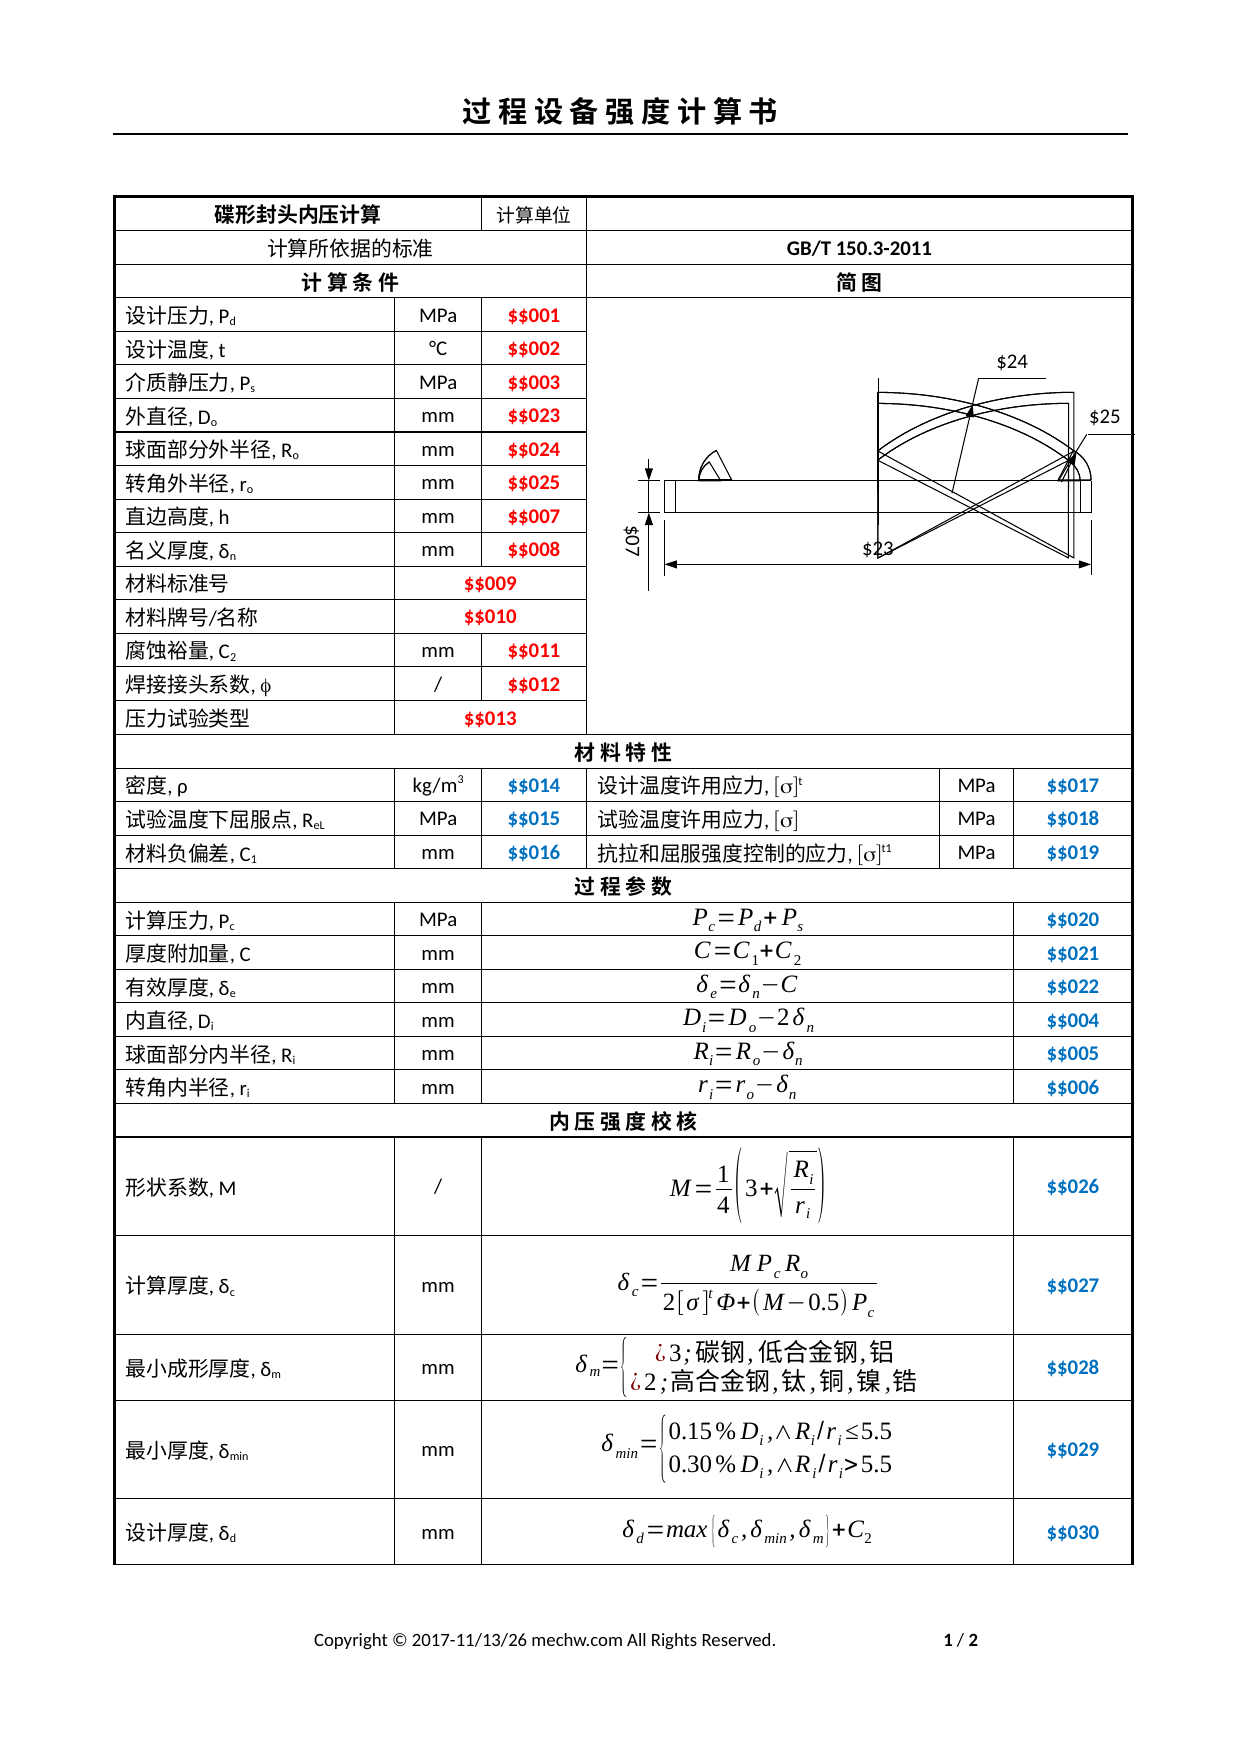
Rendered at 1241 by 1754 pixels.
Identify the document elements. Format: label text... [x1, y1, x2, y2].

table_cell 名义厚度, δn [116, 533, 394, 566]
table_cell mm [395, 634, 481, 666]
table_cell MPa [940, 836, 1013, 868]
table_cell $$010 [395, 600, 586, 633]
table_cell 球面部分内半径, Ri [116, 1037, 394, 1069]
table_cell mm [395, 1499, 481, 1564]
table_cell $$009 [395, 567, 586, 599]
table_cell [482, 1499, 1013, 1564]
table_cell 转角外半径, ro [116, 466, 394, 498]
table_cell $$003 [482, 365, 586, 398]
table_cell 过 程 参 数 [116, 869, 1131, 902]
table_cell 计算压力, Pc [116, 903, 394, 935]
table_cell mm [395, 836, 481, 868]
table_cell MPa [395, 802, 481, 834]
table_cell $$014 [482, 769, 586, 801]
table_cell 压力试验类型 [116, 701, 394, 734]
table_cell [482, 1003, 1013, 1036]
table_cell 材料标准号 [116, 567, 394, 599]
table_cell °C [395, 332, 481, 364]
table_cell [482, 1401, 1013, 1498]
table_cell [482, 903, 1013, 935]
table_cell mm [395, 936, 481, 969]
table_cell $$027 [1014, 1236, 1131, 1333]
table_cell [482, 970, 1013, 1002]
table_header 计算单位 [482, 198, 586, 230]
table_cell $$017 [1014, 769, 1131, 801]
table_cell 最小厚度, δmin [116, 1401, 394, 1498]
table_cell [482, 1070, 1013, 1103]
table_cell 内直径, Di [116, 1003, 394, 1036]
table_cell mm [395, 1236, 481, 1333]
table_cell $$028 [1014, 1335, 1131, 1399]
table_cell $$022 [1014, 970, 1131, 1002]
table_cell $$001 [482, 298, 586, 331]
table_cell / [395, 1138, 481, 1235]
table_cell 设计厚度, δd [116, 1499, 394, 1564]
table_cell 材料负偏差, C1 [116, 836, 394, 868]
table_cell $$030 [1014, 1499, 1131, 1564]
table_cell 密度, ρ [116, 769, 394, 801]
table_cell $$004 [1014, 1003, 1131, 1036]
table_cell $$008 [482, 533, 586, 566]
table_cell mm [395, 1070, 481, 1103]
table_cell 外直径, Do [116, 399, 394, 431]
table_cell 内 压 强 度 校 核 [116, 1104, 1131, 1136]
table_cell mm [395, 533, 481, 566]
table_cell $$002 [482, 332, 586, 364]
table_cell 简 图 [587, 265, 1131, 297]
table_cell 计算所依据的标准 [116, 231, 586, 264]
table_cell $$006 [1014, 1070, 1131, 1103]
table_cell $$026 [1014, 1138, 1131, 1235]
table_cell $$007 [482, 500, 586, 532]
table_cell $$024 [482, 433, 586, 465]
table_cell 抗拉和屈服强度控制的应力, t1 [587, 836, 939, 868]
table_cell 球面部分外半径, Ro [116, 433, 394, 465]
table_cell $$029 [1014, 1401, 1131, 1498]
table_cell 有效厚度, δe [116, 970, 394, 1002]
table_cell $$005 [1014, 1037, 1131, 1069]
table_cell mm [395, 1003, 481, 1036]
table_cell mm [395, 500, 481, 532]
table_cell 材 料 特 性 [116, 735, 1131, 767]
table_cell $$019 [1014, 836, 1131, 868]
table_cell [482, 936, 1013, 969]
table_cell mm [395, 399, 481, 431]
table_cell / [395, 667, 481, 700]
table_cell mm [395, 1037, 481, 1069]
table_cell MPa [395, 365, 481, 398]
table_cell 试验温度下屈服点, ReL [116, 802, 394, 834]
table_header 碟形封头内压计算 [116, 198, 481, 230]
table_cell mm [395, 433, 481, 465]
table_cell 形状系数, M [116, 1138, 394, 1235]
table_cell $$011 [482, 634, 586, 666]
table_cell MPa [940, 802, 1013, 834]
table_cell 最小成形厚度, δm [116, 1335, 394, 1399]
table_cell 介质静压力, Ps [116, 365, 394, 398]
table_cell MPa [395, 298, 481, 331]
table_cell 焊接接头系数, [116, 667, 394, 700]
table_cell $$013 [395, 701, 586, 734]
table_cell mm [395, 466, 481, 498]
table_cell 腐蚀裕量, C2 [116, 634, 394, 666]
table_cell 设计温度许用应力, t [587, 769, 939, 801]
table_cell 材料牌号/名称 [116, 600, 394, 633]
table_cell [482, 1138, 1013, 1235]
table_cell $$012 [482, 667, 586, 700]
table_header [587, 198, 1131, 230]
table_cell GB/T 150.3-2011 [587, 231, 1131, 264]
table_cell MPa [940, 769, 1013, 801]
table_cell [482, 1335, 1013, 1399]
table_cell $$023 [482, 399, 586, 431]
table_cell 试验温度许用应力, [587, 802, 939, 834]
table_cell [587, 298, 1131, 734]
table_cell 设计压力, Pd [116, 298, 394, 331]
table_cell 计 算 条 件 [116, 265, 586, 297]
table_cell mm [395, 1401, 481, 1498]
table_cell $$016 [482, 836, 586, 868]
table_cell mm [395, 1335, 481, 1399]
table_cell MPa [395, 903, 481, 935]
table_cell $$015 [482, 802, 586, 834]
table_cell mm [395, 970, 481, 1002]
table_cell kg/m3 [395, 769, 481, 801]
table_cell $$018 [1014, 802, 1131, 834]
table_cell $$021 [1014, 936, 1131, 969]
table_cell 厚度附加量, C [116, 936, 394, 969]
table_cell $$025 [482, 466, 586, 498]
table_cell 计算厚度, δc [116, 1236, 394, 1333]
table_cell 设计温度, t [116, 332, 394, 364]
table_cell $$020 [1014, 903, 1131, 935]
table_cell 直边高度, h [116, 500, 394, 532]
table_cell 转角内半径, ri [116, 1070, 394, 1103]
table_cell [482, 1236, 1013, 1333]
table_cell [482, 1037, 1013, 1069]
